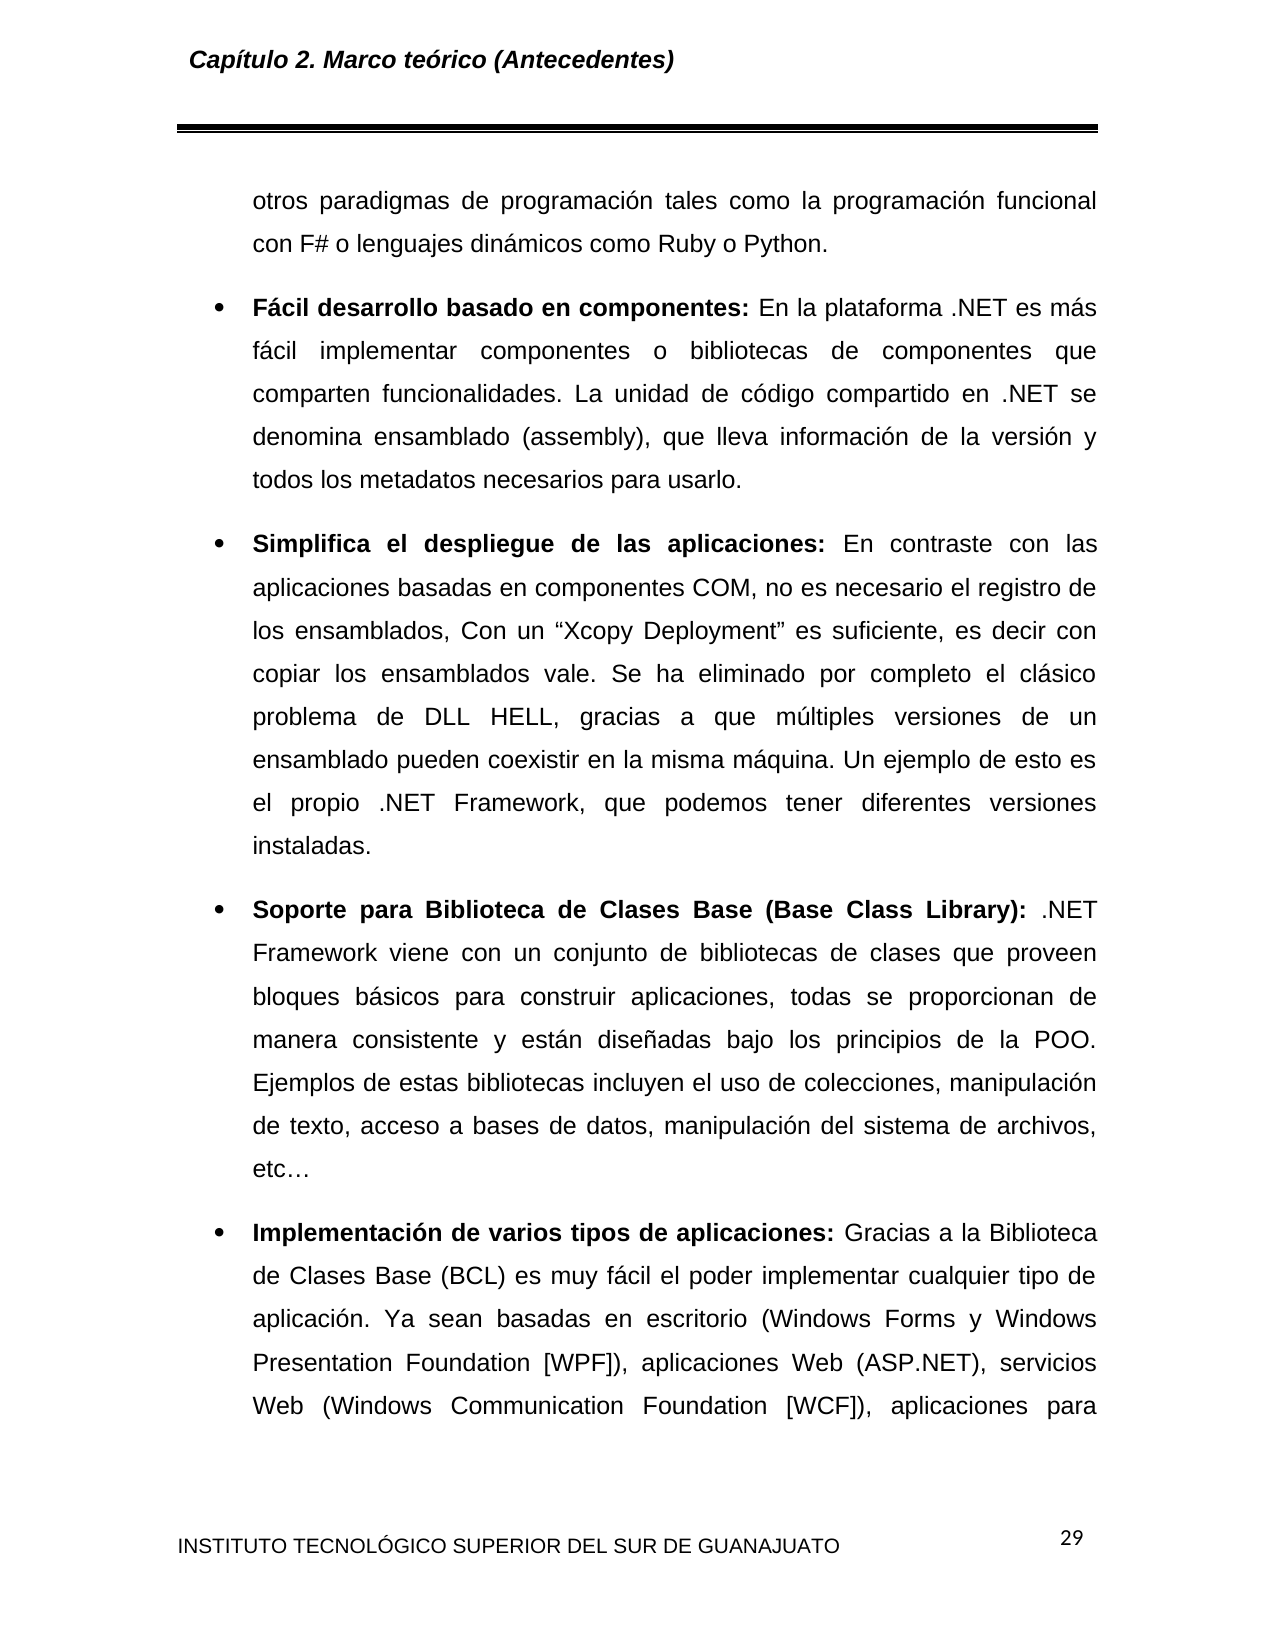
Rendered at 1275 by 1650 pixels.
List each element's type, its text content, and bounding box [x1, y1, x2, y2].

list Simplifica el despliegue de las aplicaciones: En contraste con las aplicaciones basadas en componentes COM, no es necesario el registro de los ensamblados, Con un “Xcopy Deployment” es suficiente, es decir con copiar los ensamblados vale. Se ha eliminado por completo el clásico problema de DLL HELL, gracias a que múltiples versiones de un ensamblado pueden coexistir en la misma máquina. Un ejemplo de esto es el propio .NET Framework, que podemos tener diferentes versiones instaladas. [215, 529, 1098, 860]
list Soporte para Biblioteca de Clases Base (Base Class Library): .NET Framework viene con un conjunto de bibliotecas de clases que proveen bloques básicos para construir aplicaciones, todas se proporcionan de manera consistente y están diseñadas bajo los principios de la POO. Ejemplos de estas bibliotecas incluyen el uso de colecciones, manipulación de texto, acceso a bases de datos, manipulación del sistema de archivos, etc… [215, 895, 1098, 1183]
list Fácil desarrollo basado en componentes: En la plataforma .NET es más fácil implementar componentes o bibliotecas de componentes que comparten funcionalidades. La unidad de código compartido en .NET se denomina ensamblado (assembly), que lleva información de la versión y todos los metadatos necesarios para usarlo. [215, 293, 1098, 494]
